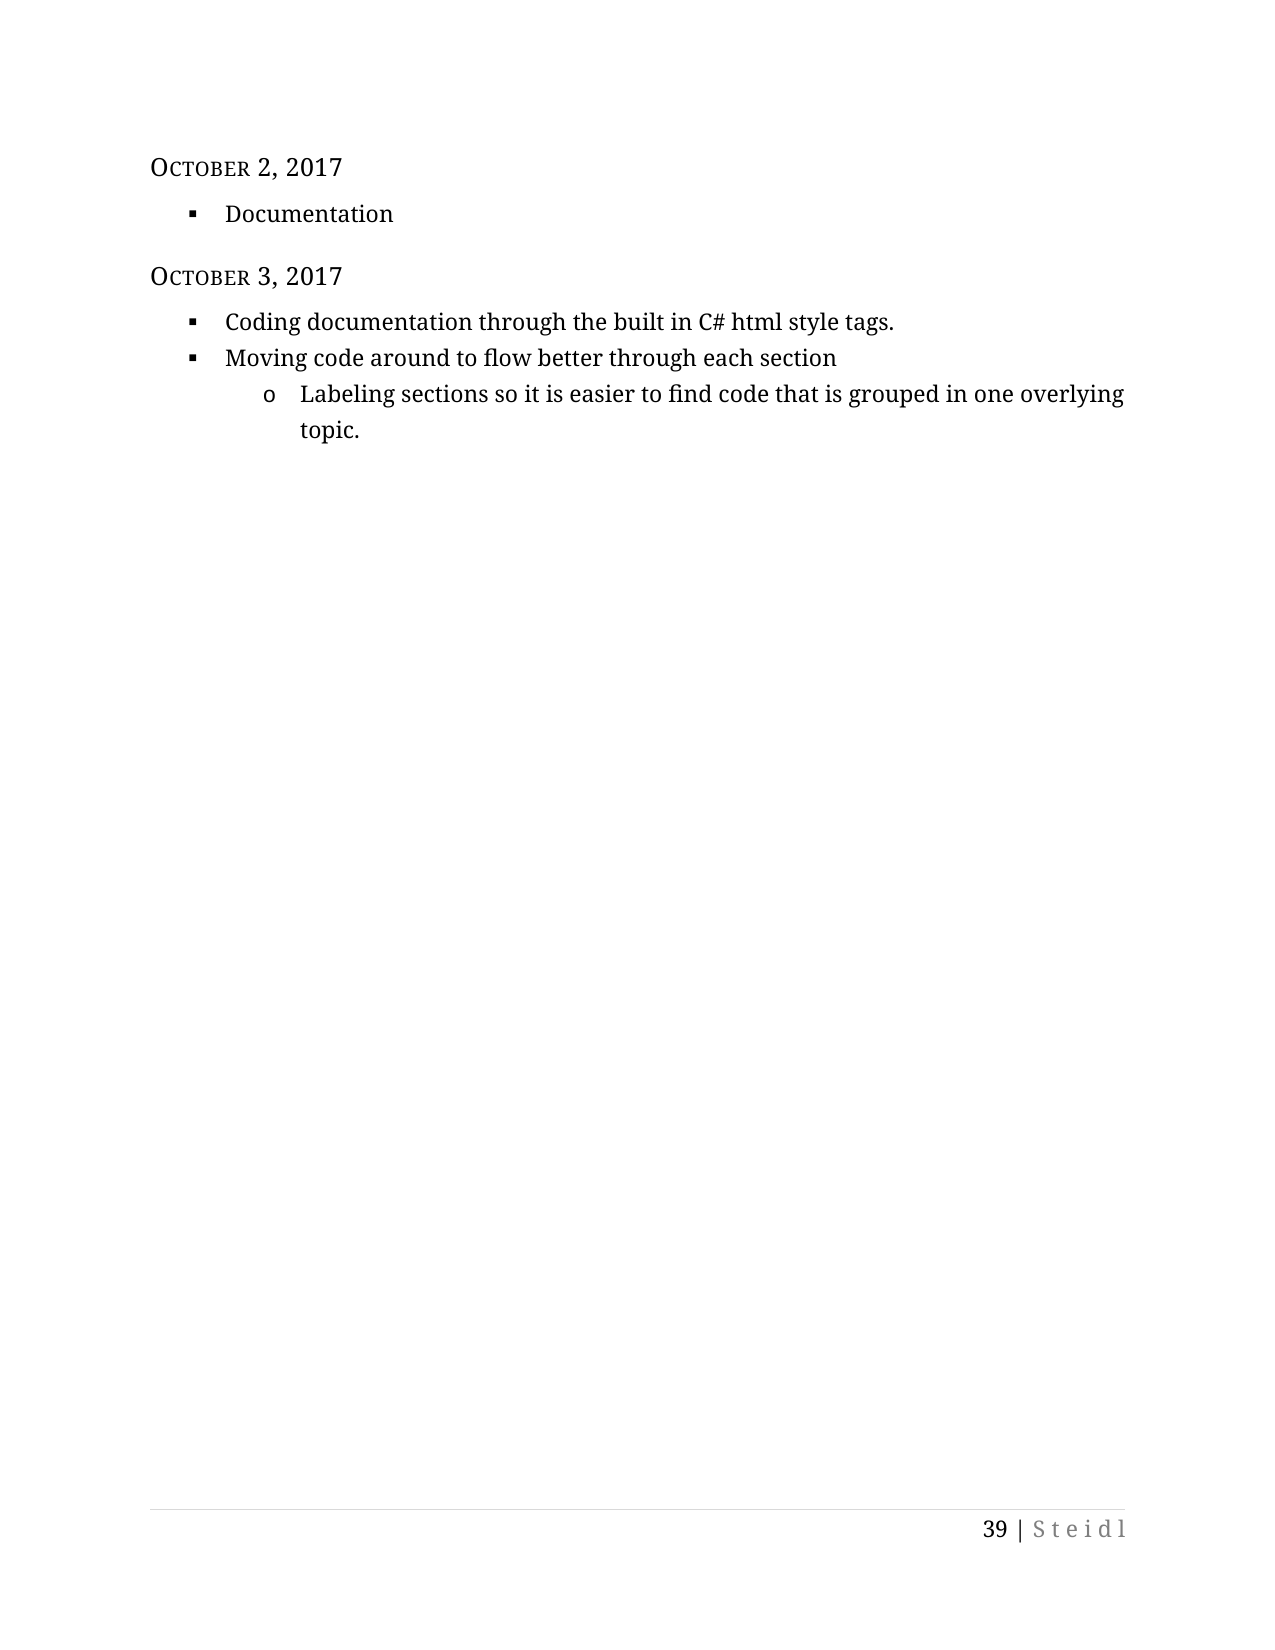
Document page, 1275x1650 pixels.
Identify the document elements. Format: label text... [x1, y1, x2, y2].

list Coding documentation through the built in C# html style tags. [187, 306, 1125, 337]
subtitle October 3, 2017 [150, 258, 1125, 292]
list Documentation [187, 197, 1125, 229]
subtitle October 2, 2017 [150, 150, 1125, 184]
list Labeling sections so it is easier to find code that is grouped in one overlying topic. [262, 378, 1125, 445]
list Moving code around to flow better through each section [187, 342, 1125, 373]
